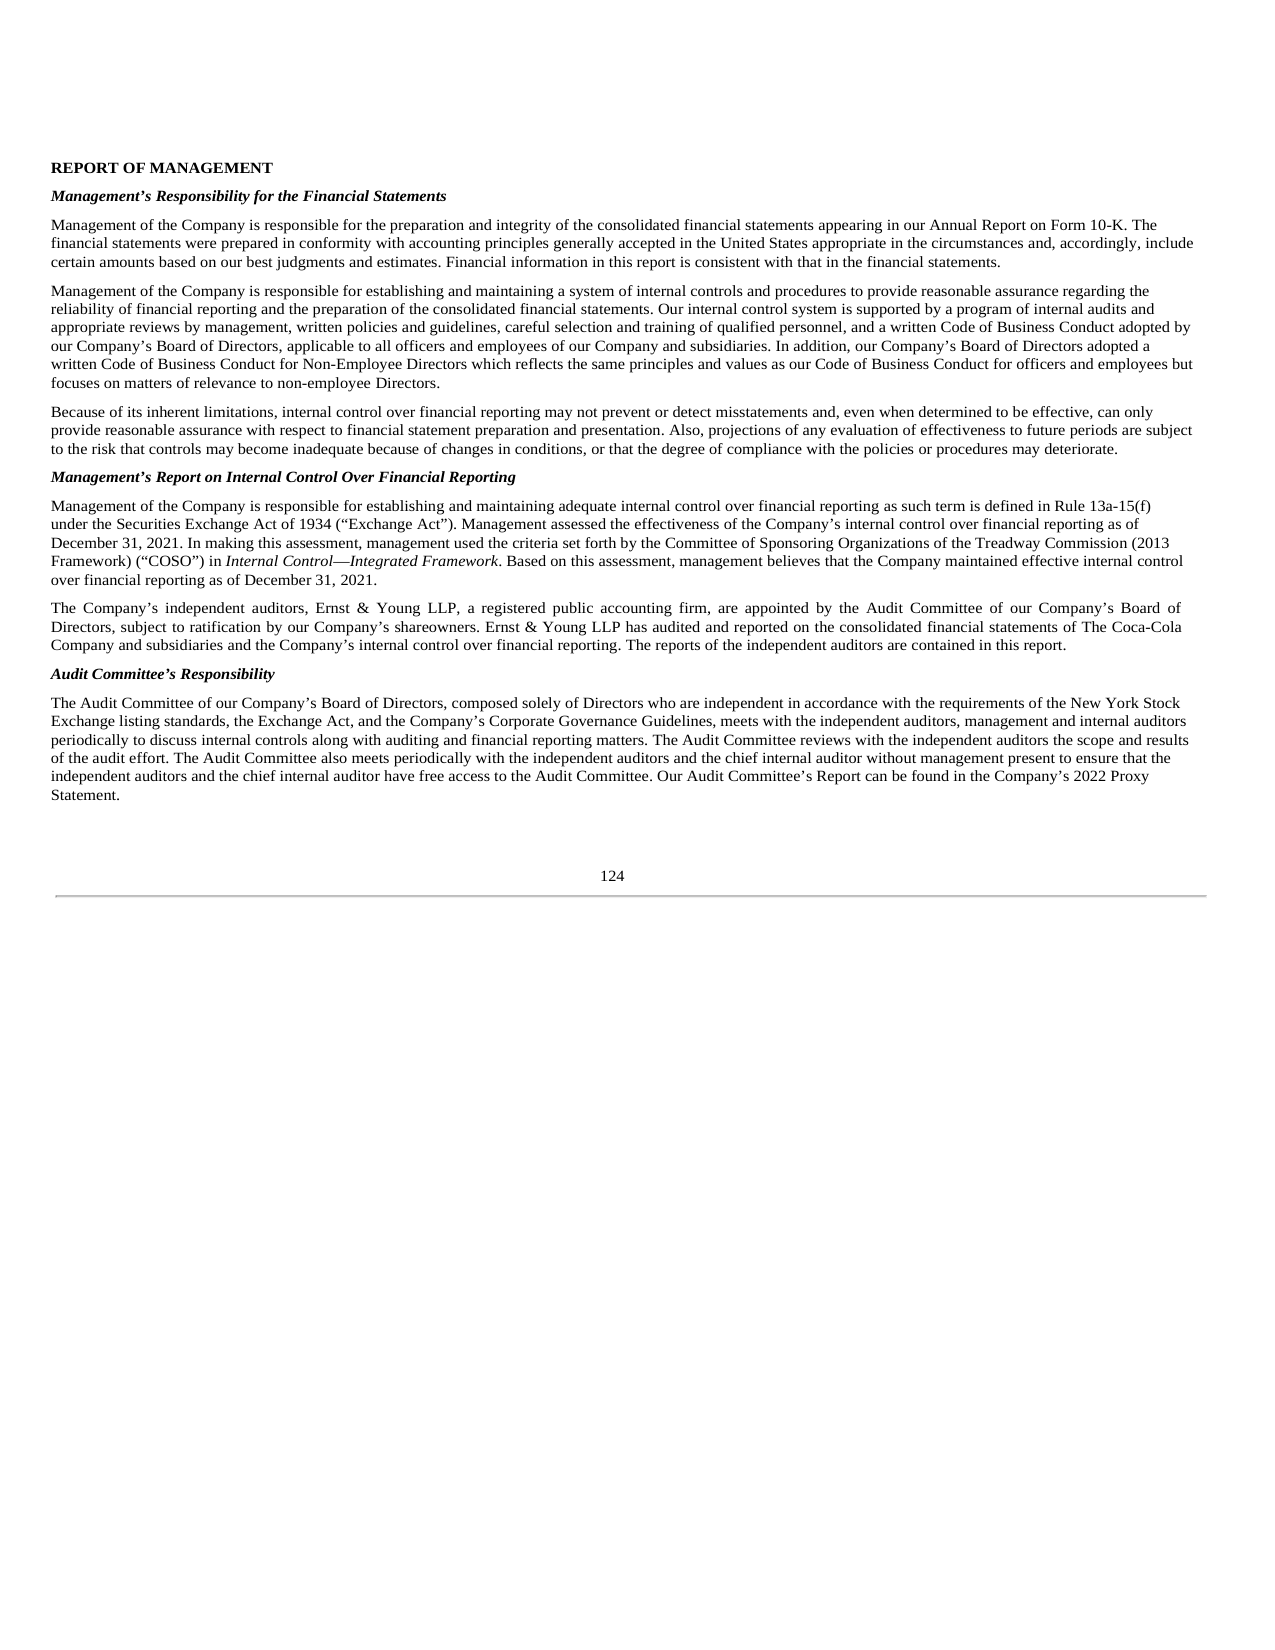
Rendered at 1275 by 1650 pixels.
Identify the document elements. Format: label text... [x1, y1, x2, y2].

text 124 [33, 867, 1191, 885]
text Management of the Company is responsible for establishing and maintaining a system of internal controls and procedures to provide reasonable assurance regarding the reliability of financial reporting and the preparation of the consolidated financial statements. Our internal control system is supported by a program of internal audits and appropriate reviews by management, written policies and guidelines, careful selection and training of qualified personnel, and a written Code of Business Conduct adopted by our Company’s Board of Directors, applicable to all officers and employees of our Company and subsidiaries. In addition, our Company’s Board of Directors adopted a written Code of Business Conduct for Non-Employee Directors which reflects the same principles and values as our Code of Business Conduct for officers and employees but focuses on matters of relevance to non-employee Directors. [51, 281, 1193, 392]
subtitle Audit Committee’s Responsibility [51, 665, 1227, 683]
subtitle Management’s Responsibility for the Financial Statements [51, 187, 1227, 205]
text provide reasonable assurance with respect to financial statement preparation and presentation. Also, projections of any evaluation of effectiveness to future periods are subject to the risk that controls may become inadequate because of changes in conditions, or that the degree of compliance with the policies or procedures may deteriorate. [51, 421, 1199, 457]
subtitle REPORT OF MANAGEMENT [51, 158, 1227, 176]
text The Audit Committee of our Company’s Board of Directors, composed solely of Directors who are independent in accordance with the requirements of the New York Stock Exchange listing standards, the Exchange Act, and the Company’s Corporate Governance Guidelines, meets with the independent auditors, management and internal auditors periodically to discuss internal controls along with auditing and financial reporting matters. The Audit Committee reviews with the independent auditors the scope and results of the audit effort. The Audit Committee also meets periodically with the independent auditors and the chief internal auditor without management present to ensure that the independent auditors and the chief internal auditor have free access to the Audit Committee. Our Audit Committee’s Report can be found in the Company’s 2022 Proxy Statement. [51, 693, 1199, 804]
subtitle Management’s Report on Internal Control Over Financial Reporting [51, 468, 1227, 486]
text Management of the Company is responsible for the preparation and integrity of the consolidated financial statements appearing in our Annual Report on Form 10-K. The financial statements were prepared in conformity with accounting principles generally accepted in the United States appropriate in the circumstances and, accordingly, include certain amounts based on our best judgments and estimates. Financial information in this report is consistent with that in the financial statements. [51, 216, 1199, 271]
text Management of the Company is responsible for establishing and maintaining adequate internal control over financial reporting as such term is defined in Rule 13a-15(f) under the Securities Exchange Act of 1934 (“Exchange Act”). Management assessed the effectiveness of the Company’s internal control over financial reporting as of December 31, 2021. In making this assessment, management used the criteria set forth by the Committee of Sponsoring Organizations of the Treadway Commission (2013 Framework) (“COSO”) in Internal Control—Integrated Framework. Based on this assessment, management believes that the Company maintained effective internal control over financial reporting as of December 31, 2021. [51, 497, 1189, 588]
text Because of its inherent limitations, internal control over financial reporting may not prevent or detect misstatements and, even when determined to be effective, can only [51, 402, 1227, 420]
text The Company’s independent auditors, Ernst & Young LLP, a registered public accounting firm, are appointed by the Audit Committee of our Company’s Board of Directors, subject to ratification by our Company’s shareowners. Ernst & Young LLP has audited and reported on the consolidated financial statements of The Coca-Cola Company and subsidiaries and the Company’s internal control over financial reporting. The reports of the independent auditors are contained in this report. [51, 599, 1182, 654]
